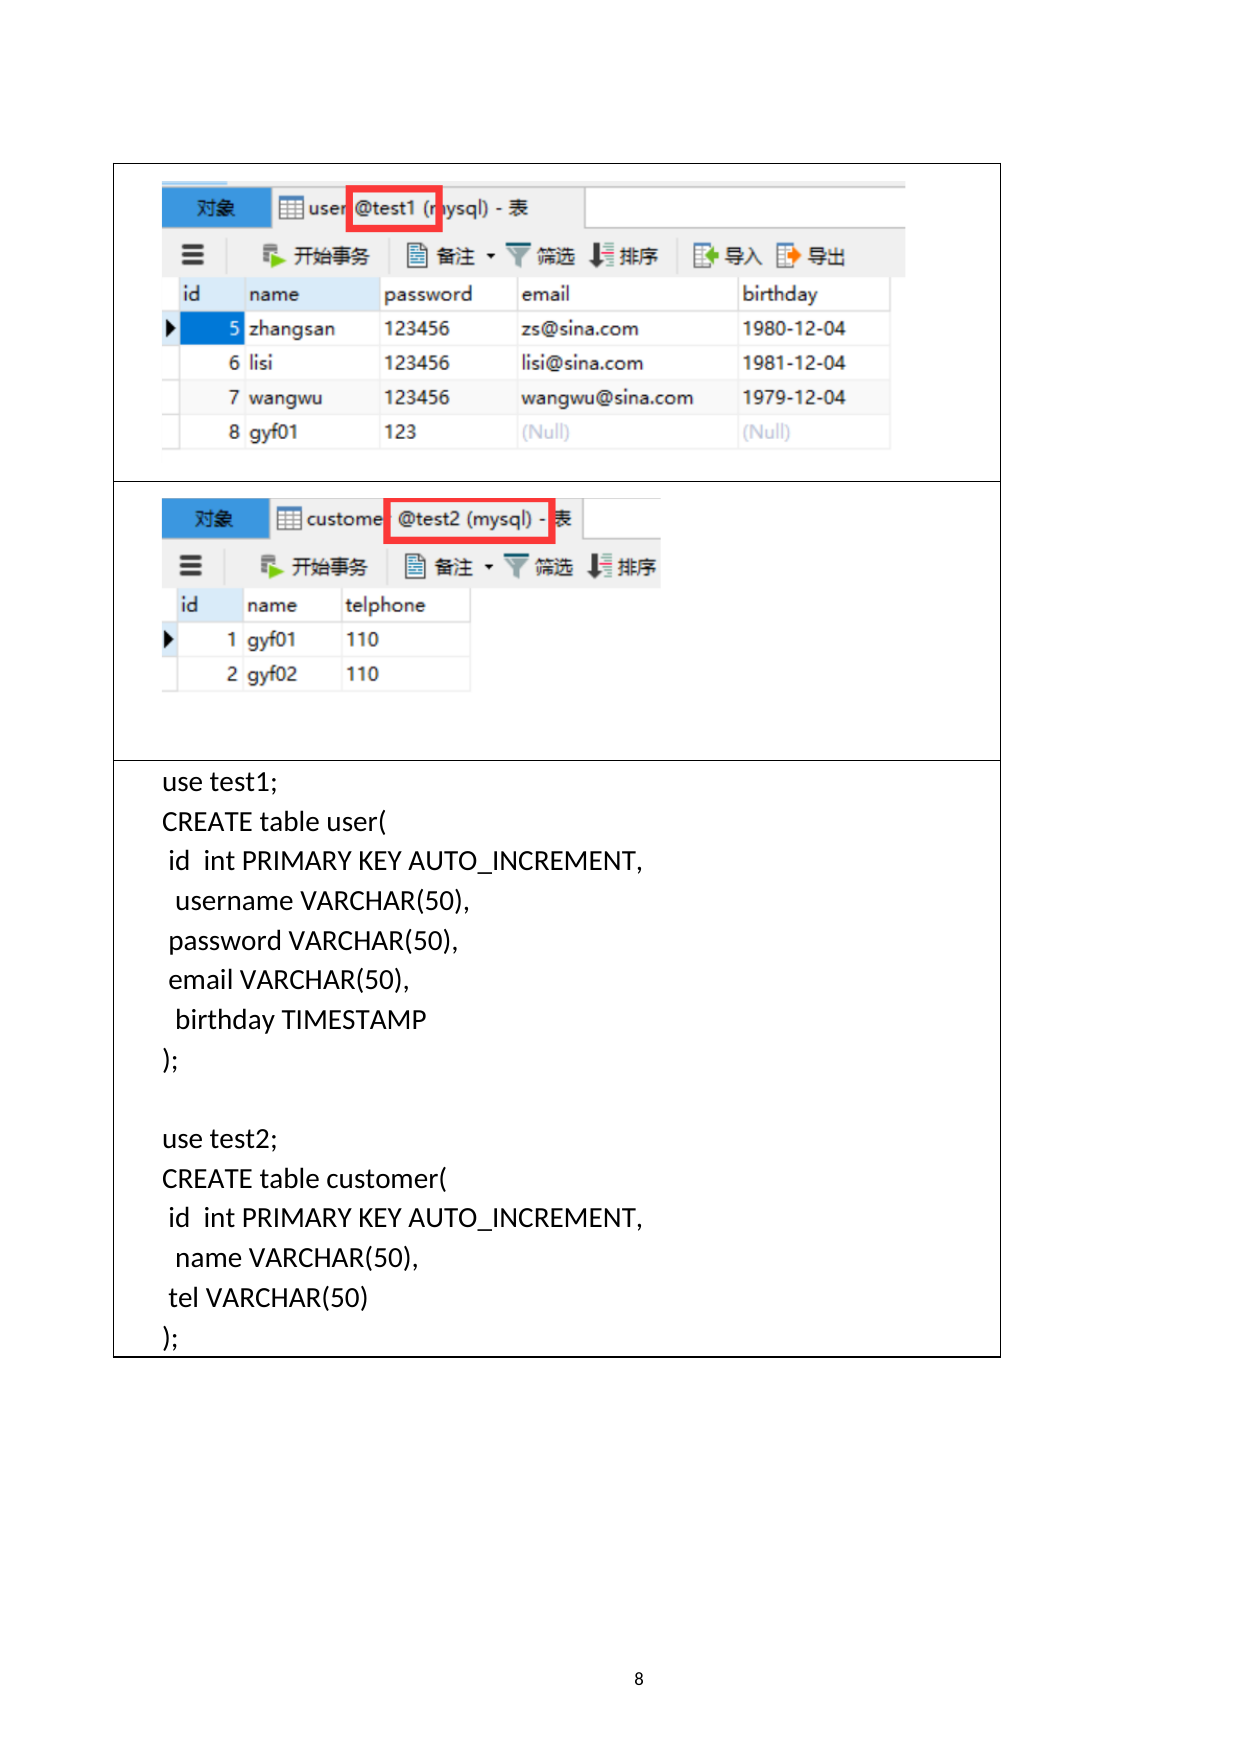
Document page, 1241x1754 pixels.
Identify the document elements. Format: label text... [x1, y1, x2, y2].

table_cell [114, 482, 1000, 760]
table_cell [114, 164, 1000, 481]
picture [161, 181, 906, 463]
picture [161, 498, 661, 744]
table_cell use test1; CREATE table user( id int PRIMARY KEY AUTO_INCREMENT, username VARCHAR(50), password VARCHAR(50), email VARCHAR(50), birthday TIMESTAMP ); use test2; CREATE table customer( id int PRIMARY KEY AUTO_INCREMENT, name VARCHAR(50), tel VARCHAR(50) ); [114, 761, 1000, 1356]
